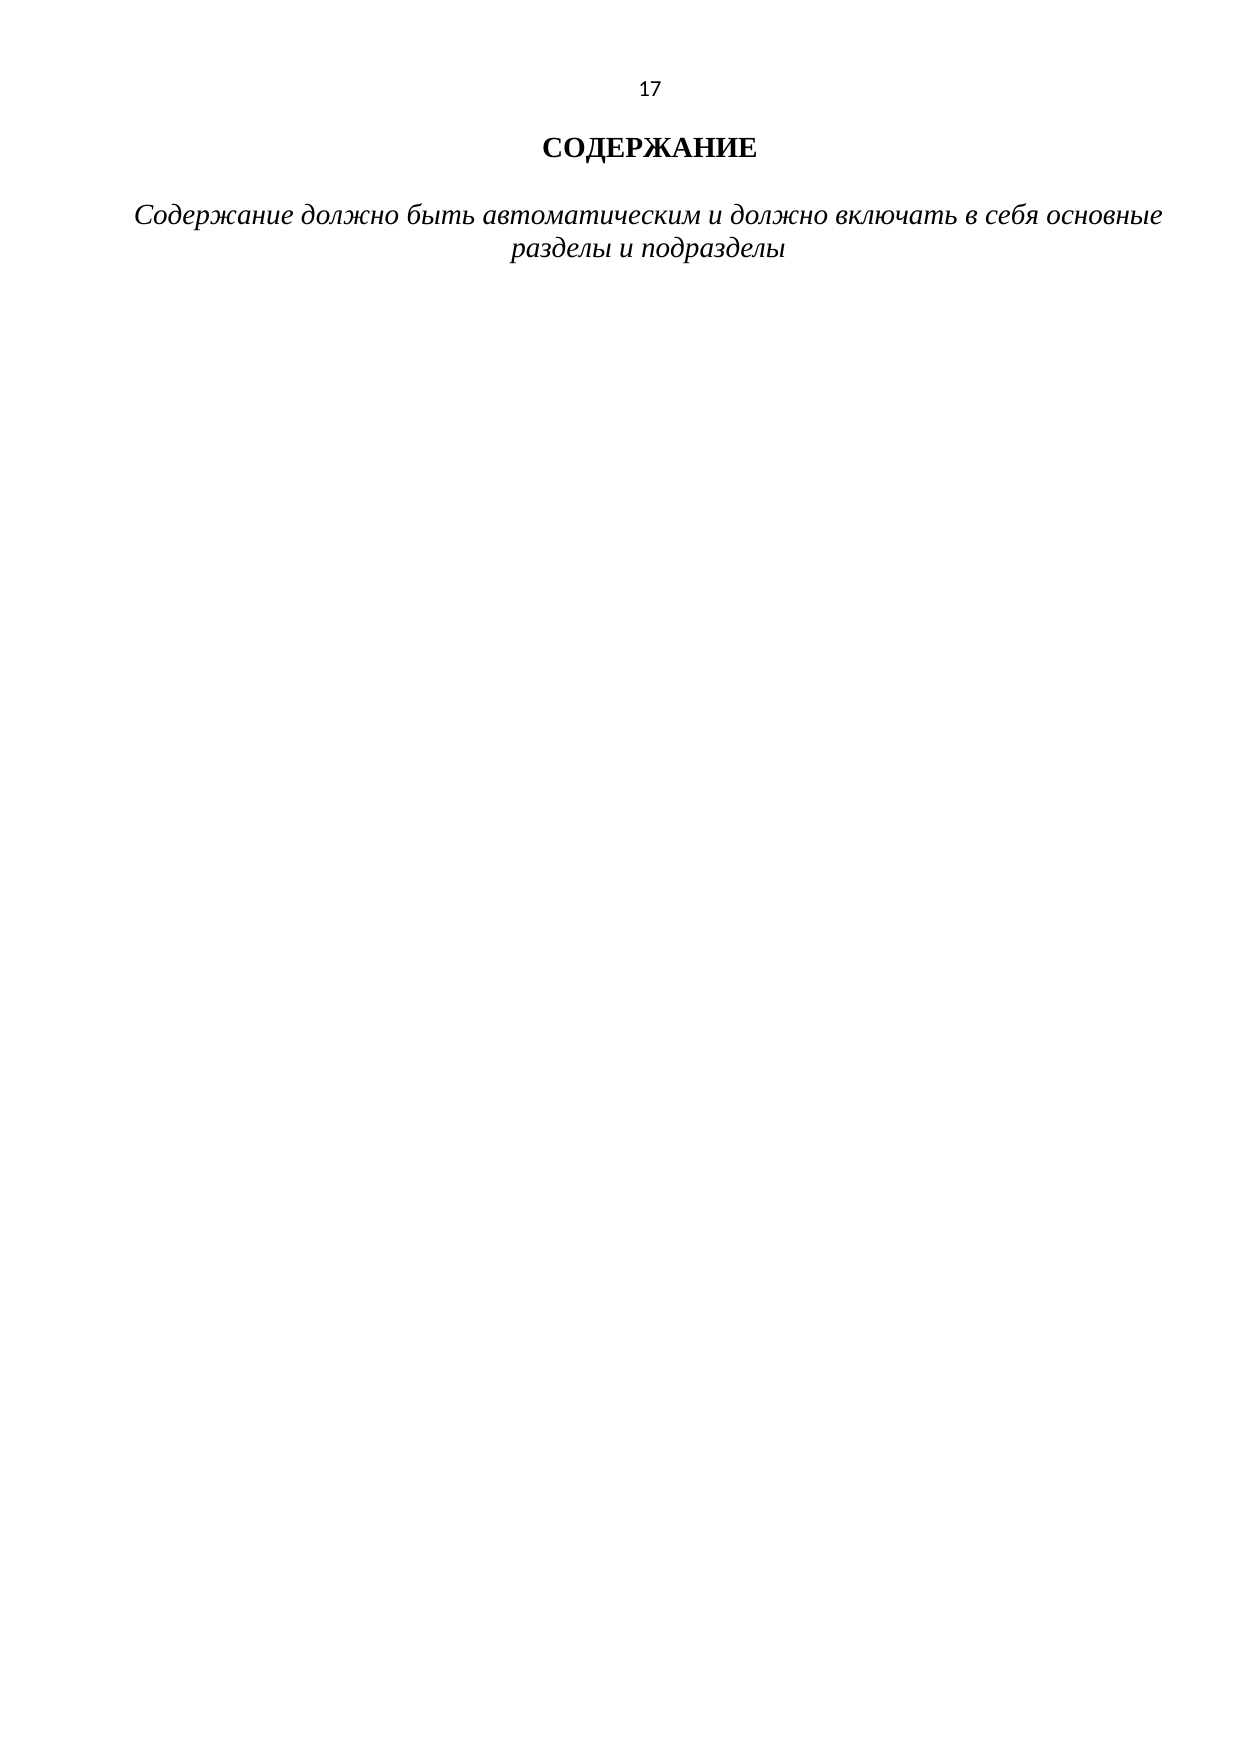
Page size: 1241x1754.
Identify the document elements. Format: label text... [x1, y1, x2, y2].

text СОДЕРЖАНИЕ [118, 130, 1181, 163]
text Содержание должно быть автоматическим и должно включать в себя основные разделы и подразделы [118, 197, 1181, 264]
